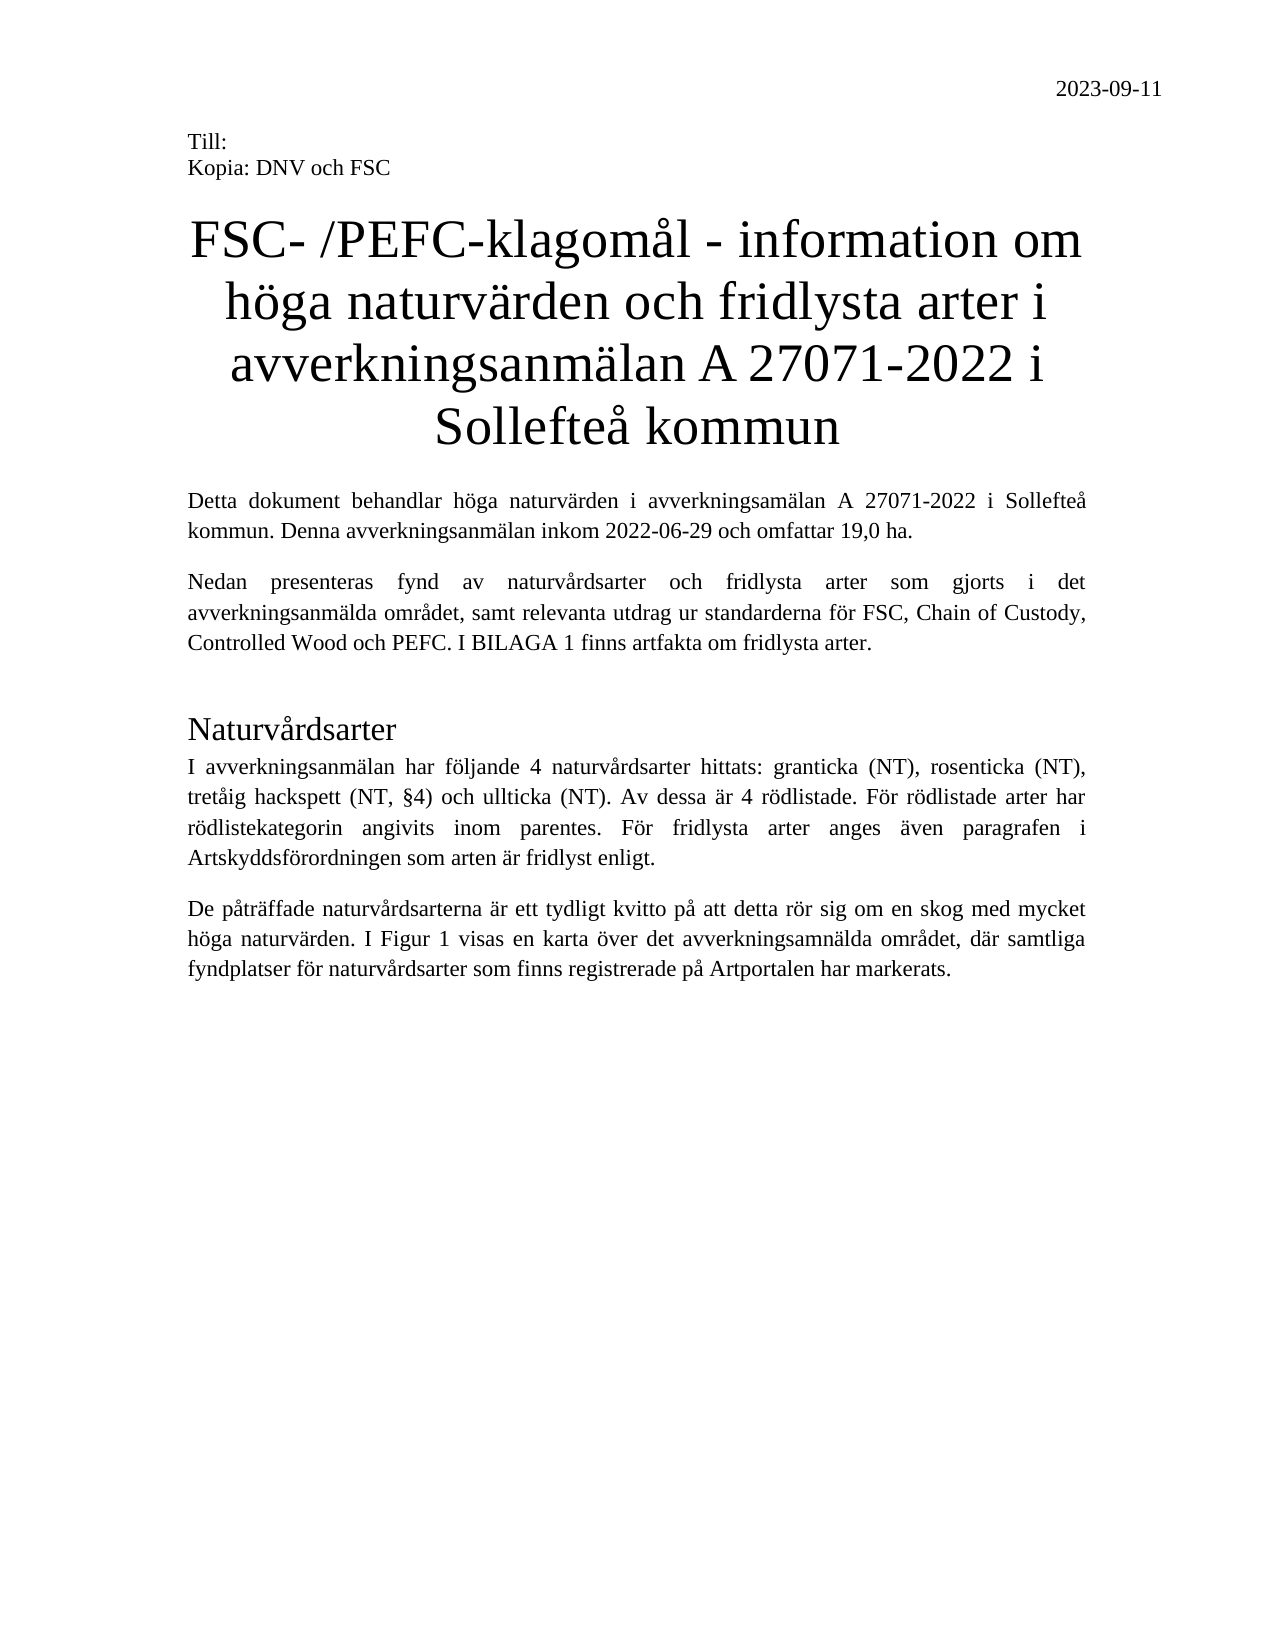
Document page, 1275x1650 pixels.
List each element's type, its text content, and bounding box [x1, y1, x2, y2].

subtitle Naturvårdsarter [187, 709, 1087, 747]
text Nedan presenteras fynd av naturvårdsarter och fridlysta arter som gjorts i det avverkningsanmälda området, samt relevanta utdrag ur standarderna för FSC, Chain of Custody, Controlled Wood och PEFC. I BILAGA 1 finns artfakta om fridlysta arter. [187, 568, 1087, 655]
text Detta dokument behandlar höga naturvärden i avverkningsamälan A 27071-2022 i Sollefteå kommun. Denna avverkningsanmälan inkom 2022-06-29 och omfattar 19,0 ha. [187, 487, 1087, 544]
text De påträffade naturvårdsarterna är ett tydligt kvitto på att detta rör sig om en skog med mycket höga naturvärden. I Figur 1 visas en karta över det avverkningsamnälda området, där samtliga fyndplatser för naturvårdsarter som finns registrerade på Artportalen har markerats. [187, 895, 1087, 982]
text I avverkningsanmälan har följande 4 naturvårdsarter hittats: granticka (NT), rosenticka (NT), tretåig hackspett (NT, §4) och ullticka (NT). Av dessa är 4 rödlistade. För rödlistade arter har rödlistekategorin angivits inom parentes. För fridlysta arter anges även paragrafen i Artskyddsförordningen som arten är fridlyst enligt. [187, 753, 1087, 870]
title FSC- /PEFC-klagomål - information om höga naturvärden och fridlysta arter i avverkningsanmälan A 27071-2022 i Sollefteå kommun [187, 207, 1087, 456]
